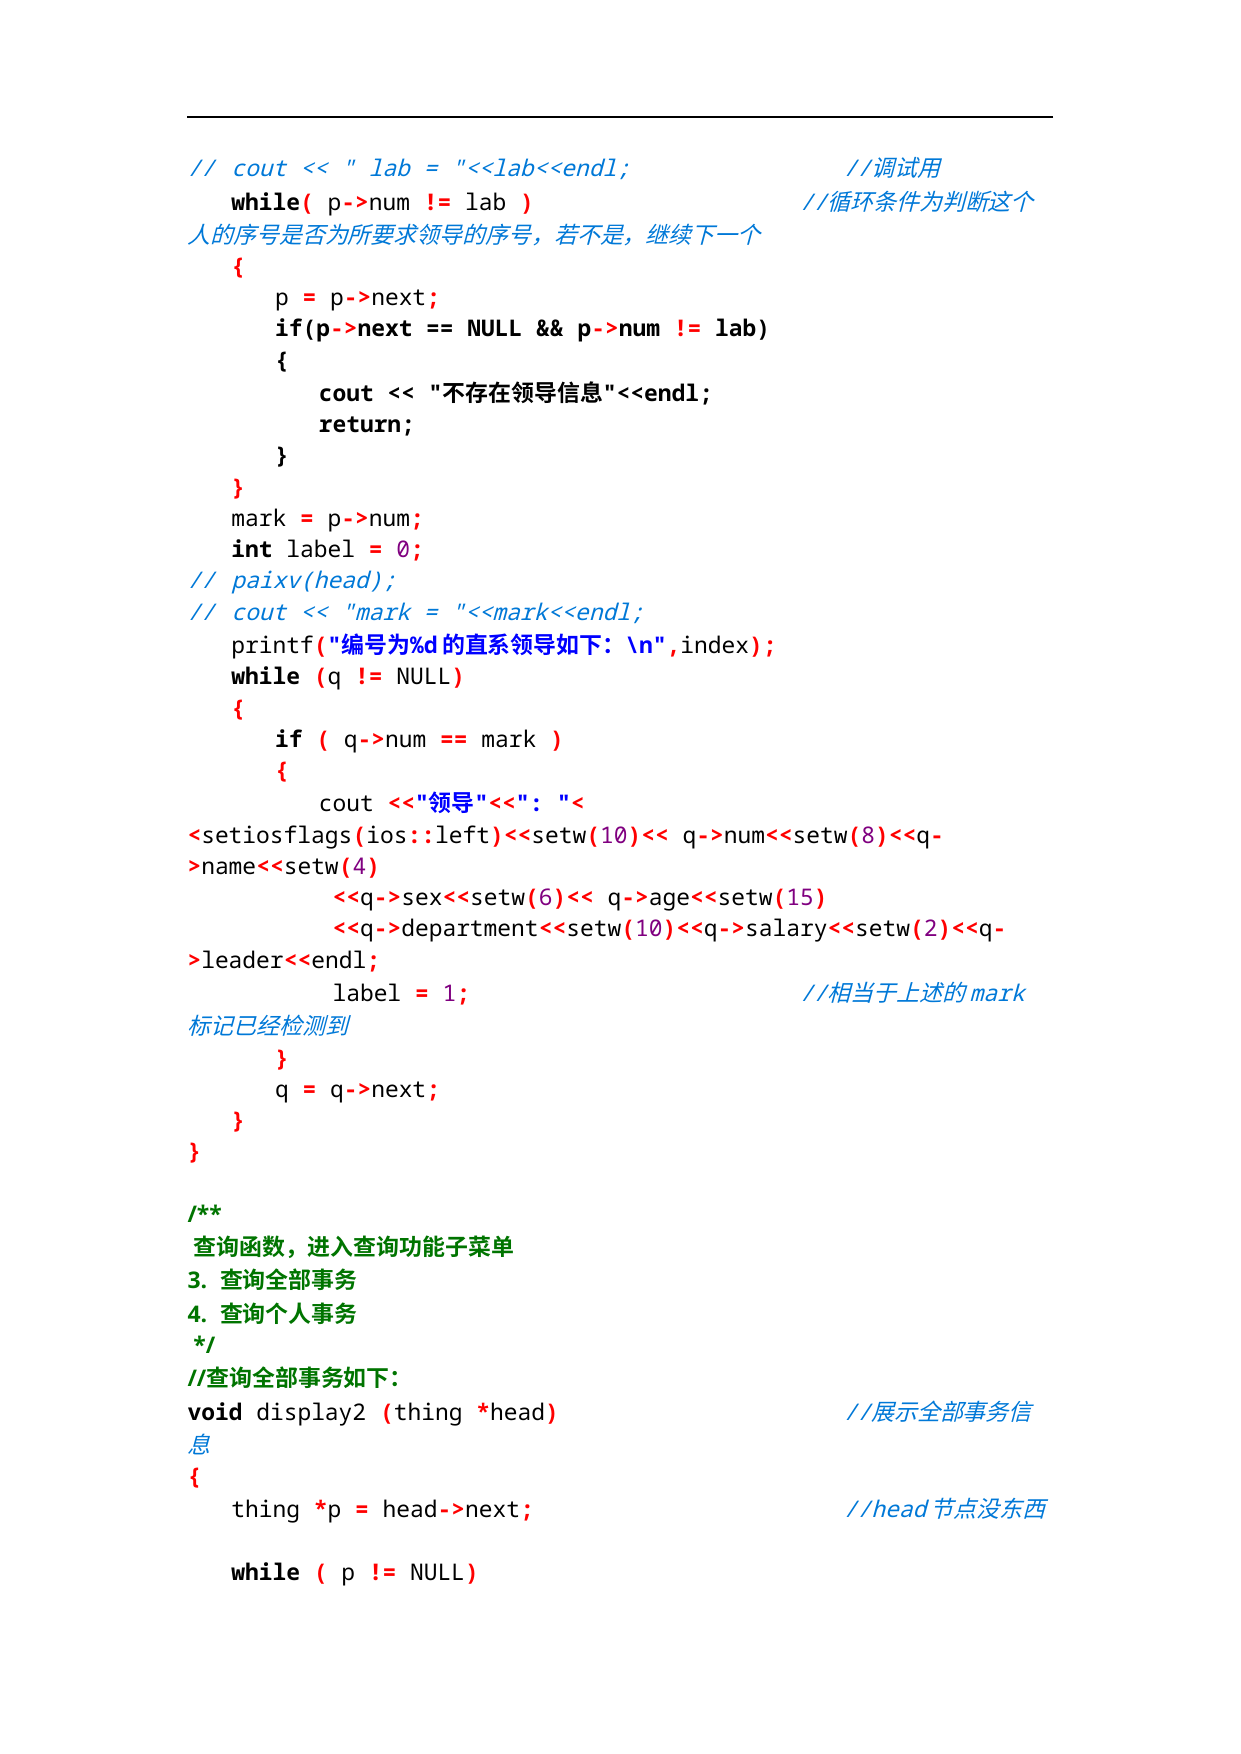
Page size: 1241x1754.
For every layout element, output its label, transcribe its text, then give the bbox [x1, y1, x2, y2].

text { [187, 344, 1053, 375]
text } [187, 1135, 1053, 1166]
text 查询函数，进入查询功能子菜单 [187, 1229, 1053, 1262]
text if ( q->num == mark ) [187, 723, 1053, 754]
text return; [187, 408, 1053, 439]
text //查询全部事务如下： [187, 1360, 1053, 1393]
text void display2 (thing *head) //展示全部事务信息 [187, 1393, 1053, 1460]
text // paixv(head); [187, 564, 1053, 596]
text cout <<"领导"<<": "<<setiosflags(ios::left)<<setw(10)<< q->num<<setw(8)<<q->name<<setw(4) [187, 785, 1053, 881]
text // cout << "mark = "<<mark<<endl; [187, 596, 1053, 627]
text label = 1; //相当于上述的mark 标记已经检测到 [187, 975, 1053, 1041]
text } [187, 471, 1053, 502]
text /** [187, 1198, 1053, 1229]
text p = p->next; [231, 281, 1053, 312]
text <<q->sex<<setw(6)<< q->age<<setw(15) [187, 881, 1053, 912]
text } [187, 1104, 1053, 1135]
text thing *p = head->next; //head节点没东西 [187, 1491, 1053, 1556]
text mark = p->num; [187, 502, 1053, 533]
text printf("编号为%d的直系领导如下：\n",index); [187, 627, 1053, 660]
text { [187, 250, 1053, 281]
text while ( p != NULL) [187, 1556, 1053, 1587]
text cout << "不存在领导信息"<<endl; [187, 375, 1053, 408]
text { [187, 1460, 1053, 1491]
list 查询个人事务 [187, 1296, 1053, 1329]
text int label = 0; [187, 533, 1053, 564]
text <<q->department<<setw(10)<<q->salary<<setw(2)<<q->leader<<endl; [187, 912, 1053, 975]
text while( p->num != lab ) //循环条件为判断这个人的序号是否为所要求领导的序号，若不是，继续下一个 [187, 183, 1053, 250]
text } [187, 439, 1053, 471]
text while (q != NULL) [187, 660, 1053, 692]
text q = q->next; [187, 1073, 1053, 1104]
text */ [187, 1329, 1053, 1360]
text { [187, 692, 1053, 723]
text if(p->next == NULL && p->num != lab) [231, 312, 1053, 344]
text } [187, 1041, 1053, 1073]
list 查询全部事务 [187, 1262, 1053, 1296]
text // cout << " lab = "<<lab<<endl; //调试用 [187, 150, 1053, 183]
text { [187, 754, 1053, 785]
